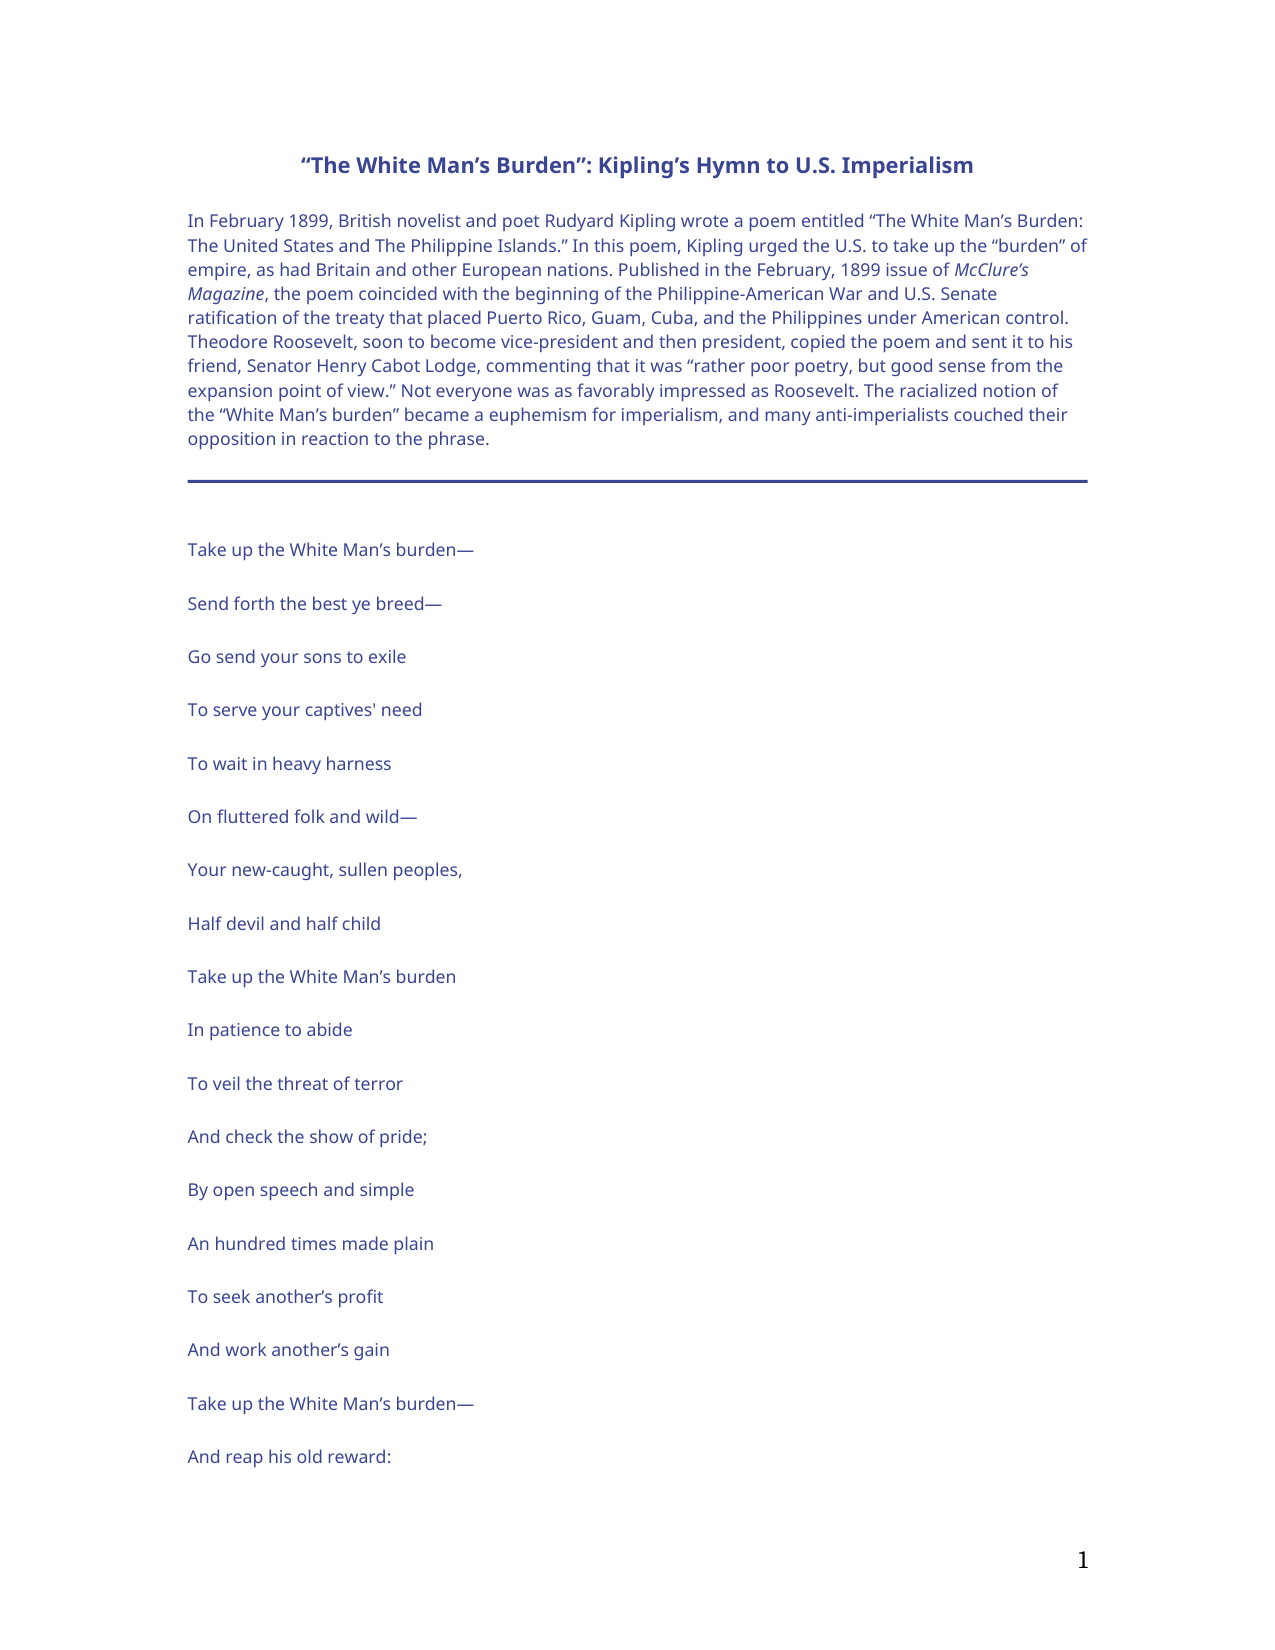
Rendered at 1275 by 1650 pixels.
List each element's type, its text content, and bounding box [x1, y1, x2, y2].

text To veil the threat of terror [187, 1071, 1087, 1095]
text Send forth the best ye breed— [187, 591, 1087, 615]
text And check the show of pride; [187, 1124, 1087, 1148]
text And reap his old reward: [187, 1444, 1087, 1468]
text “The White Man’s Burden”: Kipling’s Hymn to U.S. Imperialism [187, 150, 1087, 180]
text Half devil and half child [187, 911, 1087, 935]
text On fluttered folk and wild— [187, 804, 1087, 828]
text To seek another’s profit [187, 1284, 1087, 1308]
text Take up the White Man’s burden— [187, 538, 1087, 562]
text Go send your sons to exile [187, 644, 1087, 668]
text In February 1899, British novelist and poet Rudyard Kipling wrote a poem entitled “The White Man’s Burden: The United States and The Philippine Islands.” In this poem, Kipling urged the U.S. to take up the “burden” of empire, as had Britain and other European nations. Published in the February, 1899 issue of McClure’s Magazine, the poem coincided with the beginning of the Philippine-American War and U.S. Senate ratification of the treaty that placed Puerto Rico, Guam, Cuba, and the Philippines under American control. Theodore Roosevelt, soon to become vice-president and then president, copied the poem and sent it to his friend, Senator Henry Cabot Lodge, commenting that it was “rather poor poetry, but good sense from the expansion point of view.” Not everyone was as favorably impressed as Roosevelt. The racialized notion of the “White Man’s burden” became a euphemism for imperialism, and many anti-imperialists couched their opposition in reaction to the phrase. [187, 209, 1087, 451]
text Take up the White Man’s burden— [187, 1391, 1087, 1415]
text In patience to abide [187, 1018, 1087, 1042]
text An hundred times made plain [187, 1231, 1087, 1255]
text By open speech and simple [187, 1178, 1087, 1202]
text To serve your captives' need [187, 698, 1087, 722]
text Your new-caught, sullen peoples, [187, 858, 1087, 882]
text To wait in heavy harness [187, 751, 1087, 775]
text Take up the White Man’s burden [187, 964, 1087, 988]
text And work another’s gain [187, 1338, 1087, 1362]
